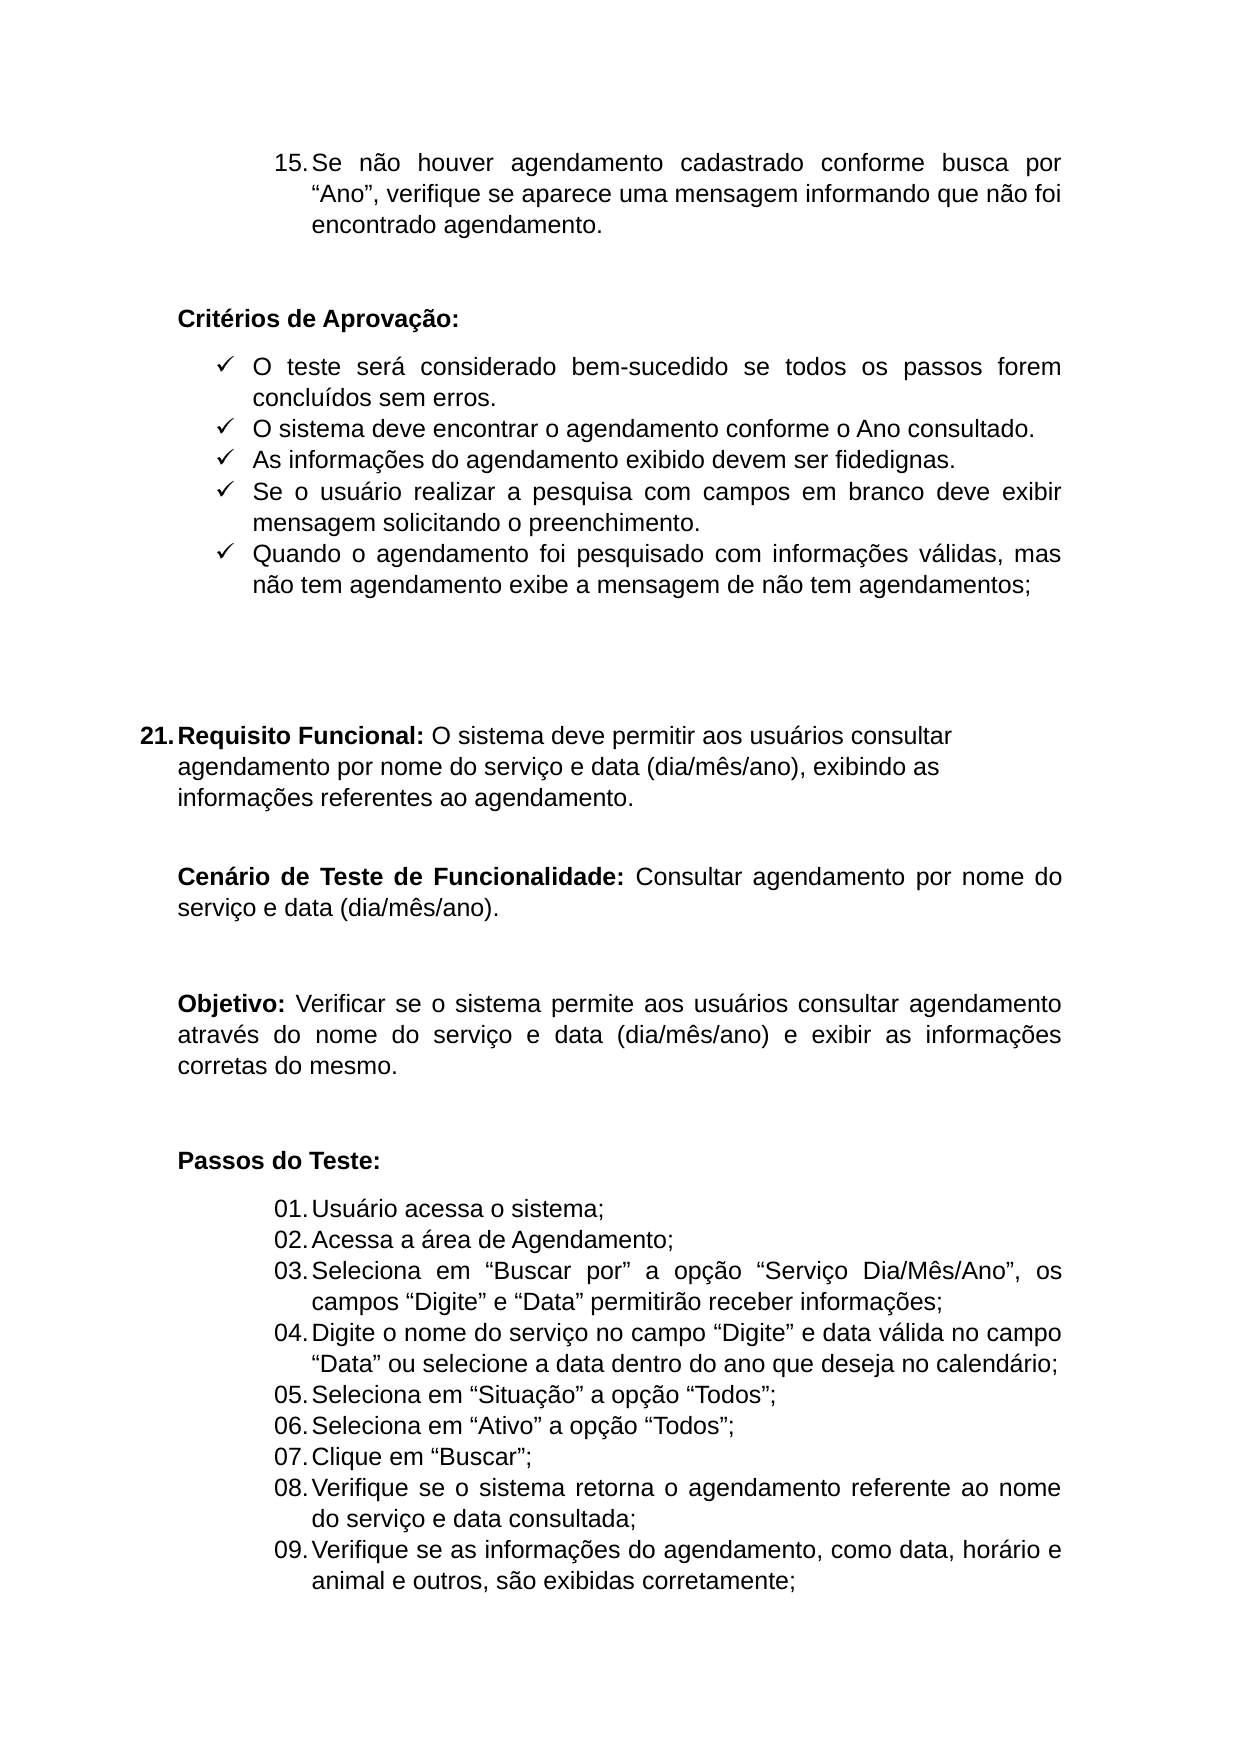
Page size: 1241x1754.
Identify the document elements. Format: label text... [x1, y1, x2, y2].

list Clique em “Buscar”; [274, 1442, 1063, 1471]
subtitle Requisito Funcional: O sistema deve permitir aos usuários consultar agendamento por nome do serviço e data (dia/mês/ano), exibindo as informações referentes ao agendamento. [140, 721, 1063, 812]
list O teste será considerado bem-sucedido se todos os passos forem concluídos sem erros. [215, 352, 1063, 412]
list Digite o nome do serviço no campo “Digite” e data válida no campo “Data” ou selecione a data dentro do ano que deseja no calendário; [274, 1318, 1063, 1378]
list Usuário acessa o sistema; [274, 1194, 1063, 1223]
list Se não houver agendamento cadastrado conforme busca por “Ano”, verifique se aparece uma mensagem informando que não foi encontrado agendamento. [274, 148, 1063, 238]
list O sistema deve encontrar o agendamento conforme o Ano consultado. [215, 414, 1063, 443]
text Cenário de Teste de Funcionalidade: Consultar agendamento por nome do serviço e data (dia/mês/ano). [177, 862, 1063, 922]
list Acessa a área de Agendamento; [274, 1225, 1063, 1254]
list Seleciona em “Situação” a opção “Todos”; [274, 1380, 1063, 1409]
text Passos do Teste: [177, 1146, 1063, 1175]
text Objetivo: Verificar se o sistema permite aos usuários consultar agendamento através do nome do serviço e data (dia/mês/ano) e exibir as informações corretas do mesmo. [177, 989, 1063, 1079]
list Seleciona em “Buscar por” a opção “Serviço Dia/Mês/Ano”, os campos “Digite” e “Data” permitirão receber informações; [274, 1256, 1063, 1316]
list Seleciona em “Ativo” a opção “Todos”; [274, 1411, 1063, 1440]
list As informações do agendamento exibido devem ser fidedignas. [215, 445, 1063, 474]
text Critérios de Aprovação: [177, 304, 1063, 333]
list Verifique se o sistema retorna o agendamento referente ao nome do serviço e data consultada; [274, 1473, 1063, 1533]
list Verifique se as informações do agendamento, como data, horário e animal e outros, são exibidas corretamente; [274, 1535, 1063, 1595]
list Quando o agendamento foi pesquisado com informações válidas, mas não tem agendamento exibe a mensagem de não tem agendamentos; [215, 539, 1063, 599]
list Se o usuário realizar a pesquisa com campos em branco deve exibir mensagem solicitando o preenchimento. [215, 477, 1063, 536]
